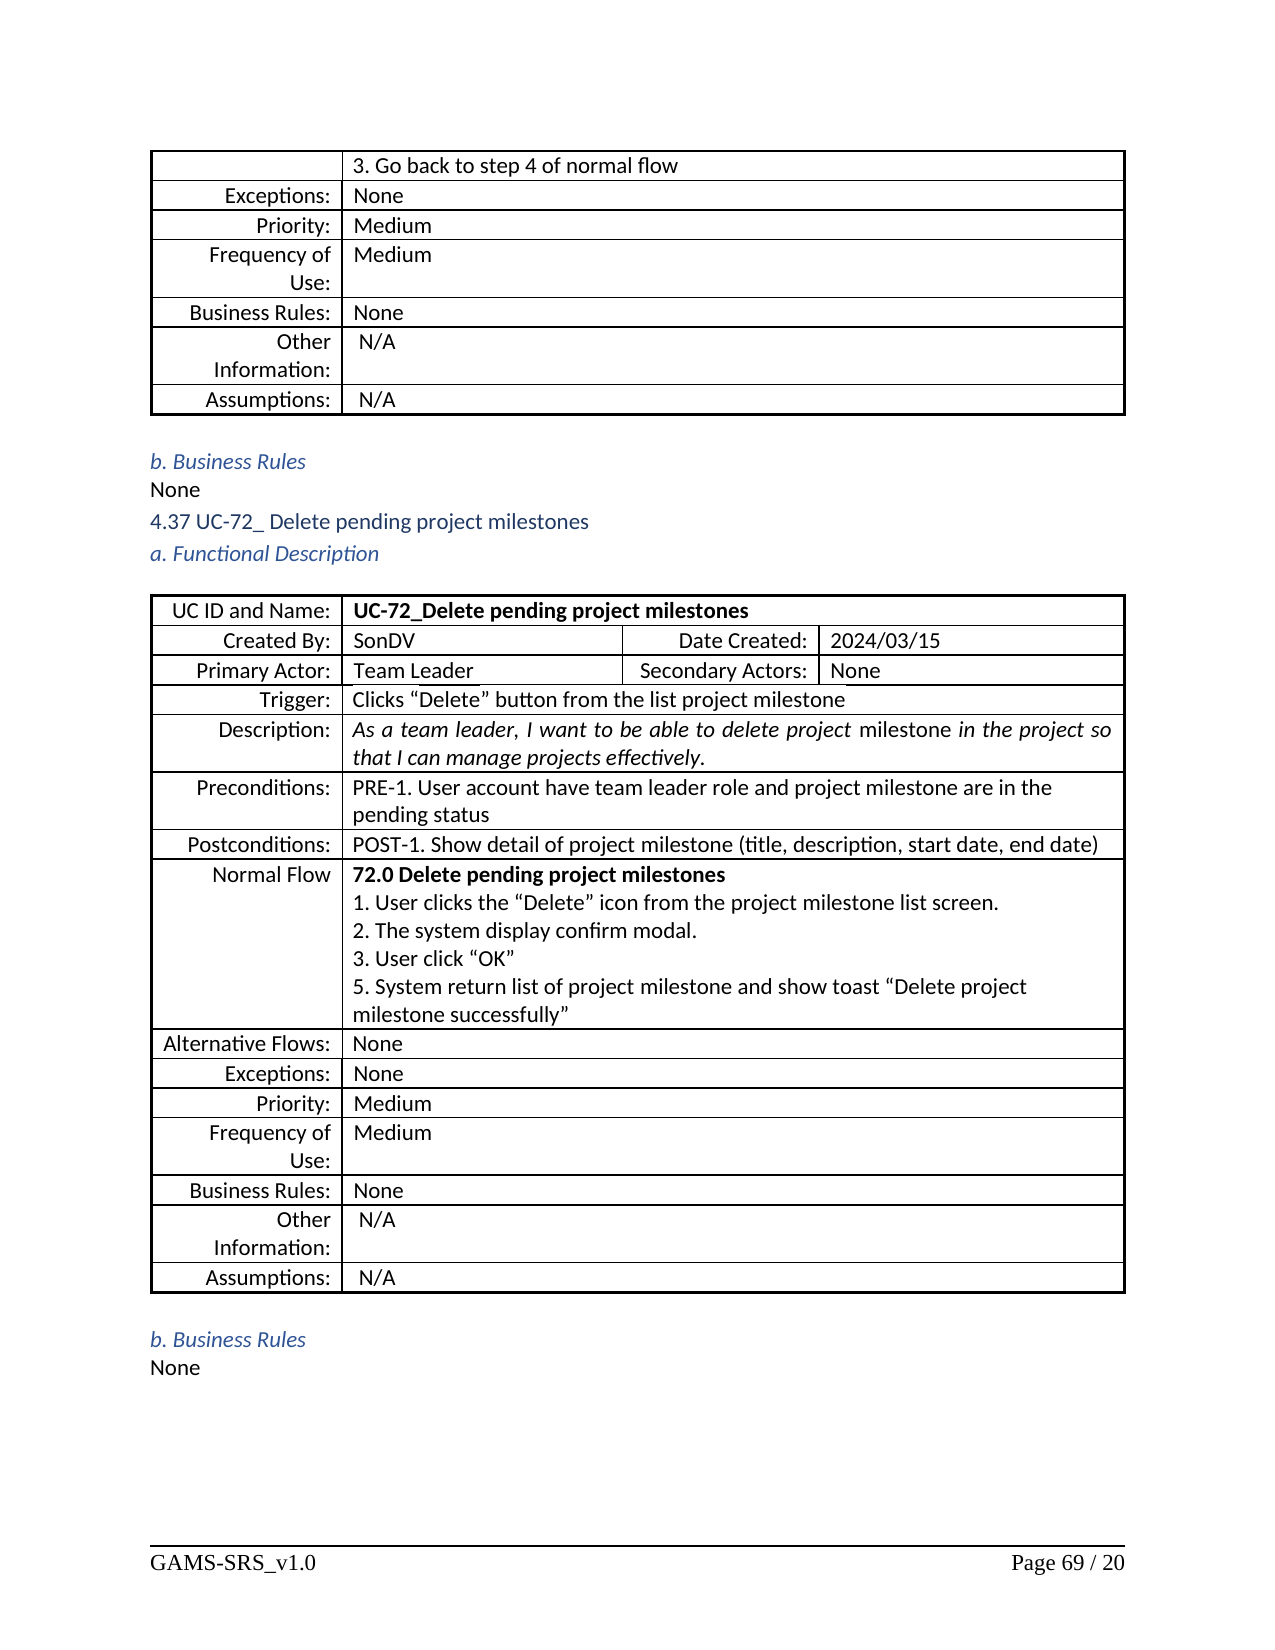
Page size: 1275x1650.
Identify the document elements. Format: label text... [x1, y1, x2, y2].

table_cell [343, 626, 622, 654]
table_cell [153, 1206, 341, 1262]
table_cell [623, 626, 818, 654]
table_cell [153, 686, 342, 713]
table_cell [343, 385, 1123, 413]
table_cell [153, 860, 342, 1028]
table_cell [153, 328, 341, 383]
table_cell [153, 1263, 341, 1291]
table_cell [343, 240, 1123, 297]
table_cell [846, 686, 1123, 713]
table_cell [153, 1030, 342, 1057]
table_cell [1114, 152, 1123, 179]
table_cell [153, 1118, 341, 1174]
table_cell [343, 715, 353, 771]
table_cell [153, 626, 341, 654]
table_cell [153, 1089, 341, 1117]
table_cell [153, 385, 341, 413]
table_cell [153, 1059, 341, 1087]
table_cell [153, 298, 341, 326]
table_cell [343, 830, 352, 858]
text None [150, 1353, 1125, 1381]
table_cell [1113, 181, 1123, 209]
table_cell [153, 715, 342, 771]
text None [150, 475, 1125, 503]
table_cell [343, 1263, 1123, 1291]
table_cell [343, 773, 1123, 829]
subtitle b. Business Rules [150, 1325, 1125, 1353]
subtitle b. Business Rules [150, 447, 1125, 475]
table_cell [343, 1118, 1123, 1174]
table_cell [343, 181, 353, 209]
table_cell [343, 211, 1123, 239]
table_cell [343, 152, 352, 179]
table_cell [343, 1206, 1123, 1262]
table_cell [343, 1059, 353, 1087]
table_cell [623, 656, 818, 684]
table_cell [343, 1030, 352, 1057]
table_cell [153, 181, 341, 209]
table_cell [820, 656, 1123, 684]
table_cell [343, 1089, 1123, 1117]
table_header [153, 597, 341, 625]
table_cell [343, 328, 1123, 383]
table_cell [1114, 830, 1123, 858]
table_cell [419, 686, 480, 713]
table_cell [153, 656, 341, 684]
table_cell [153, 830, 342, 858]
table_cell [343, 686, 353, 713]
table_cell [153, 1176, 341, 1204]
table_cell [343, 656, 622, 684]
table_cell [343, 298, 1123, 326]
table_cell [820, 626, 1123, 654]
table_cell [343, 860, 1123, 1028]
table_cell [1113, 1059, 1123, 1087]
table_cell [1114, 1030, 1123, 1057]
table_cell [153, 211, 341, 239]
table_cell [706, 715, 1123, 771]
subtitle a. Functional Description [150, 539, 1125, 567]
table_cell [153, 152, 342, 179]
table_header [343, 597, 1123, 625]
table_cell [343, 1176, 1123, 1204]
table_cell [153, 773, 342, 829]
subtitle 4.37 UC-72_ Delete pending project milestones [150, 507, 1125, 535]
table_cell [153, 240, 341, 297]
